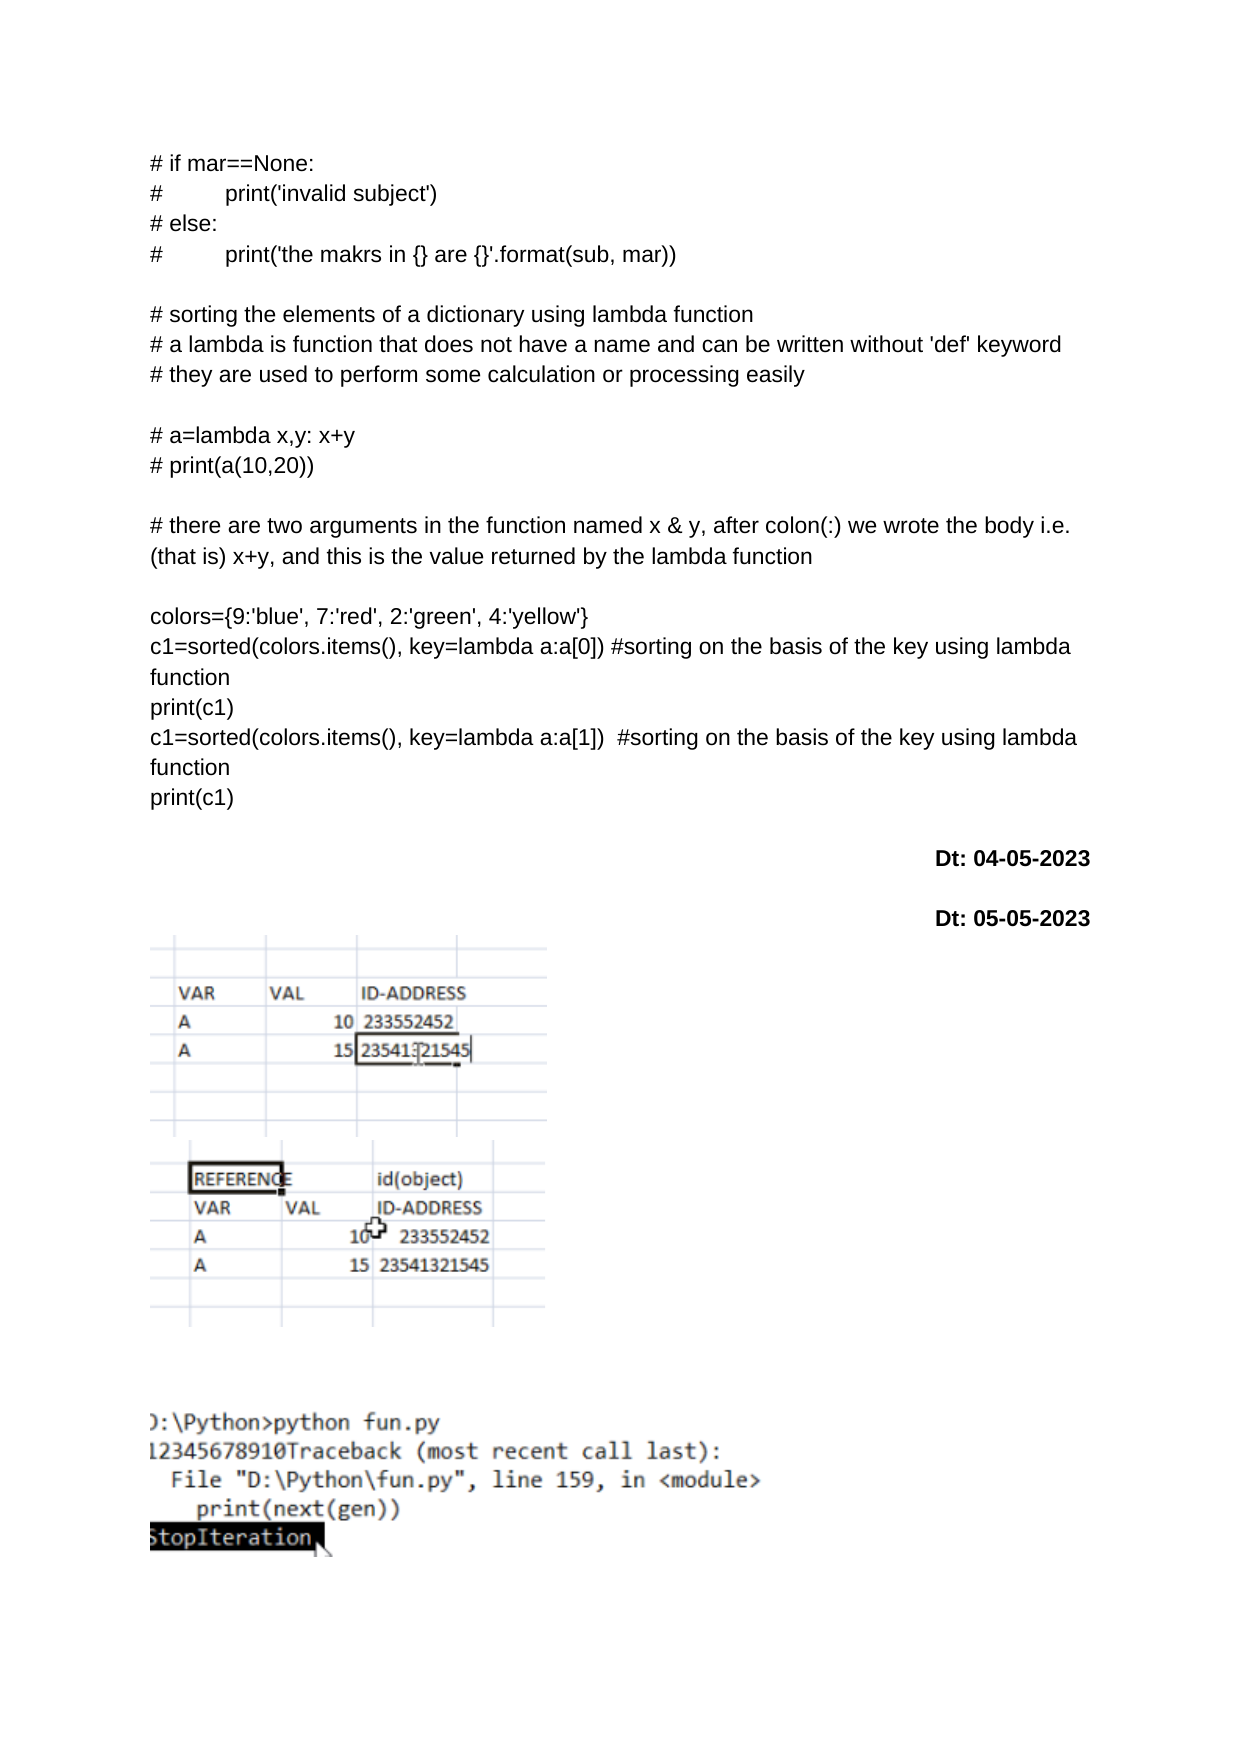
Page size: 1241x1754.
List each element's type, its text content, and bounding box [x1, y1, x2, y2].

text c1=sorted(colors.items(), key=lambda a:a[0]) #sorting on the basis of the key using lambda function [150, 633, 1090, 690]
picture [150, 1391, 783, 1557]
text Dt: 04-05-2023 [150, 845, 1090, 871]
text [150, 241, 1090, 267]
text Dt: 05-05-2023 [150, 905, 1090, 932]
text # print(a(10,20)) [150, 452, 1090, 478]
text # there are two arguments in the function named x & y, after colon(:) we wrote the body i.e.(that is) x+y, and this is the value returned by the lambda function [150, 512, 1090, 569]
picture [150, 1140, 546, 1327]
text # else: [150, 210, 1090, 237]
text print(c1) [150, 784, 1090, 811]
text c1=sorted(colors.items(), key=lambda a:a[1]) #sorting on the basis of the key using lambda function [150, 724, 1090, 781]
text colors={9:'blue', 7:'red', 2:'green', 4:'yellow'} [150, 603, 1090, 629]
text # print('invalid subject') [150, 180, 1090, 207]
text print(c1) [150, 694, 1090, 720]
text # sorting the elements of a dictionary using lambda function [150, 301, 1090, 327]
text # a=lambda x,y: x+y [150, 422, 1090, 448]
picture [150, 935, 547, 1137]
text # a lambda is function that does not have a name and can be written without 'def' keyword [150, 331, 1090, 358]
text # if mar==None: [150, 150, 1090, 176]
text # they are used to perform some calculation or processing easily [150, 361, 1090, 388]
